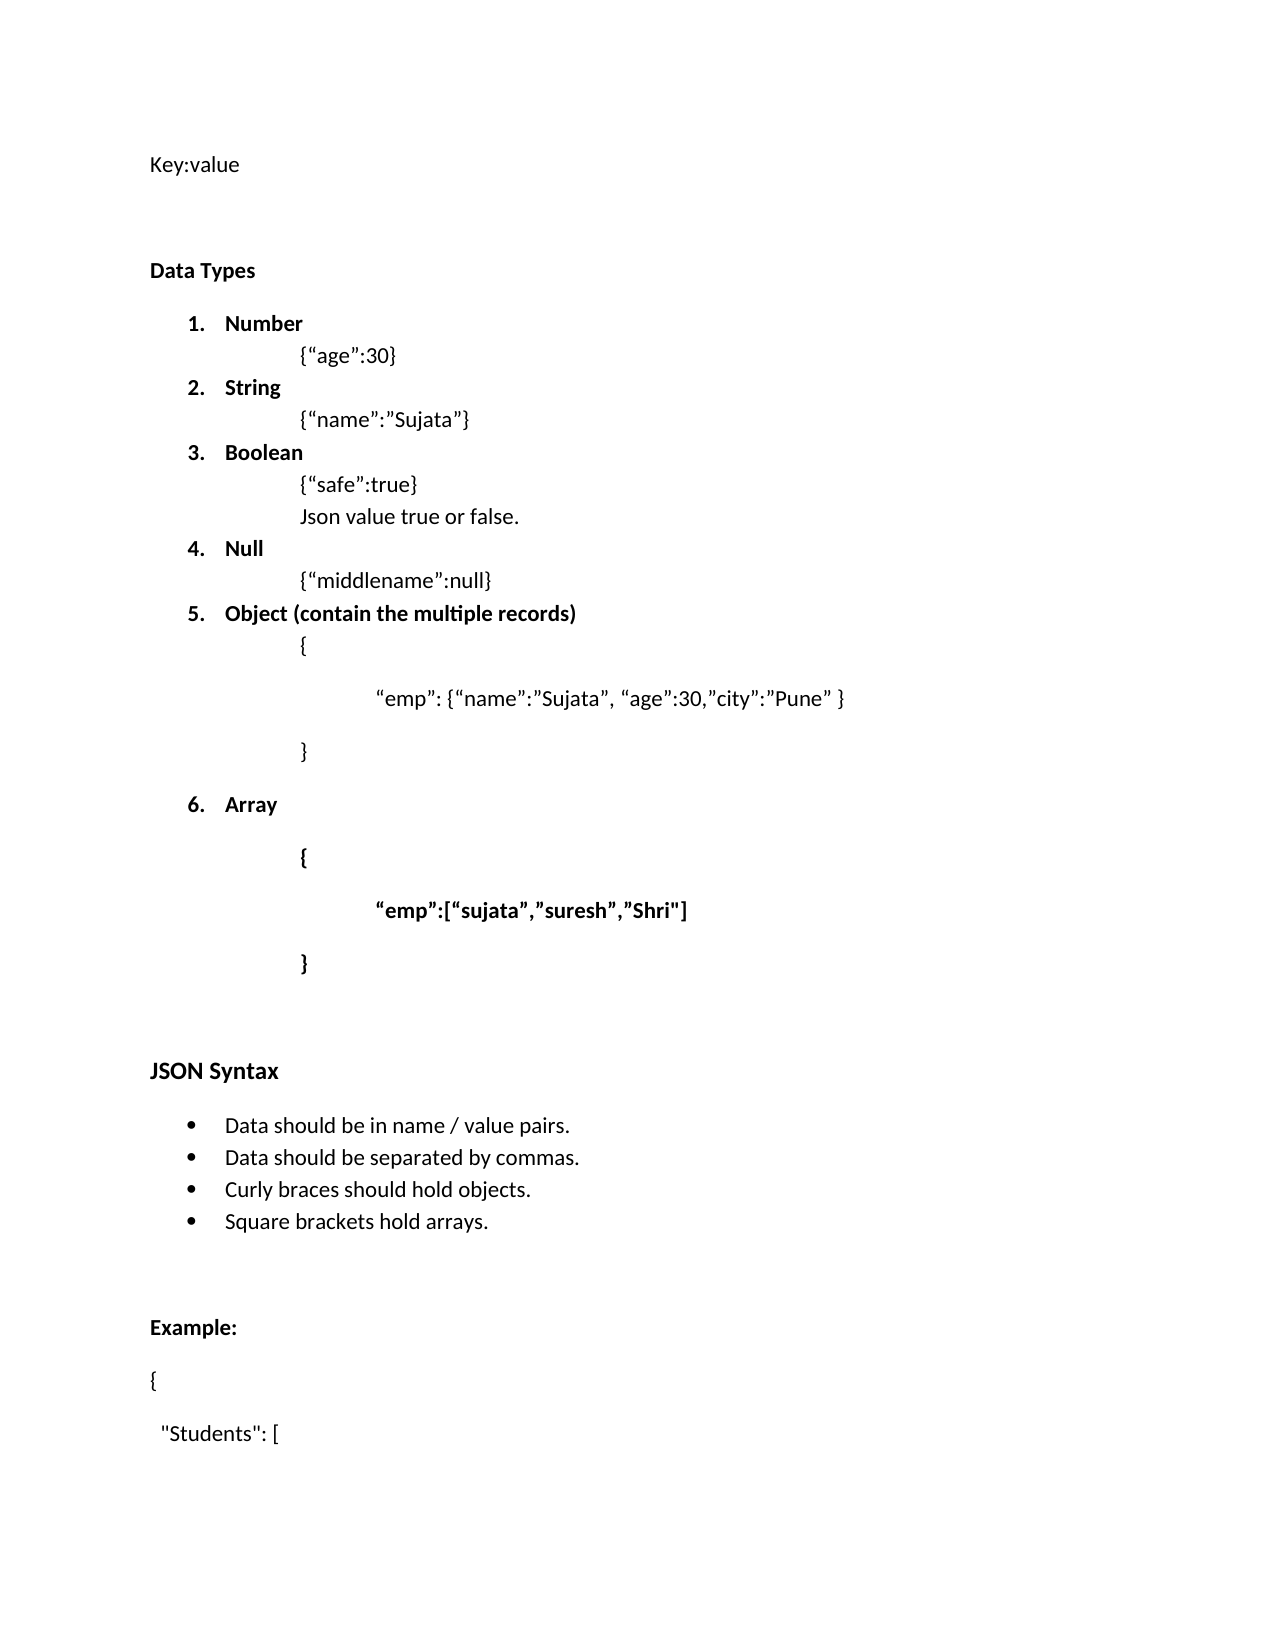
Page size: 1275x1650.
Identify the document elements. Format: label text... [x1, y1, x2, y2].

list Data should be separated by commas. [187, 1143, 1125, 1171]
list Data should be in name / value pairs. [187, 1111, 1125, 1139]
list {“middlename”:null} [300, 567, 1125, 594]
text } [300, 949, 1125, 977]
text JSON Syntax [150, 1055, 1125, 1086]
text { [300, 843, 1125, 871]
list String [187, 373, 1125, 401]
list Null [187, 534, 1125, 562]
list {“name”:”Sujata”} [300, 406, 1125, 434]
list {“safe”:true} [300, 470, 1125, 498]
text “emp”:[“sujata”,”suresh”,”Shri"] [300, 896, 1125, 924]
text "Students": [ [150, 1419, 1125, 1448]
text } [262, 737, 1125, 765]
text “emp”: {“name”:”Sujata”, “age”:30,”city”:”Pune” } [300, 684, 1125, 712]
text Example: [150, 1313, 1125, 1342]
list Number [187, 309, 1125, 337]
list Curly braces should hold objects. [187, 1175, 1125, 1203]
text Key:value [150, 150, 1125, 178]
text Data Types [150, 256, 1125, 284]
list Array [187, 790, 1125, 818]
list Boolean [187, 438, 1125, 466]
list Object (contain the multiple records) [187, 599, 1125, 627]
list {“age”:30} [225, 341, 1125, 369]
list Square brackets hold arrays. [187, 1207, 1125, 1236]
list Json value true or false. [300, 502, 1125, 530]
text { [150, 1367, 1125, 1394]
list { [225, 631, 1125, 659]
